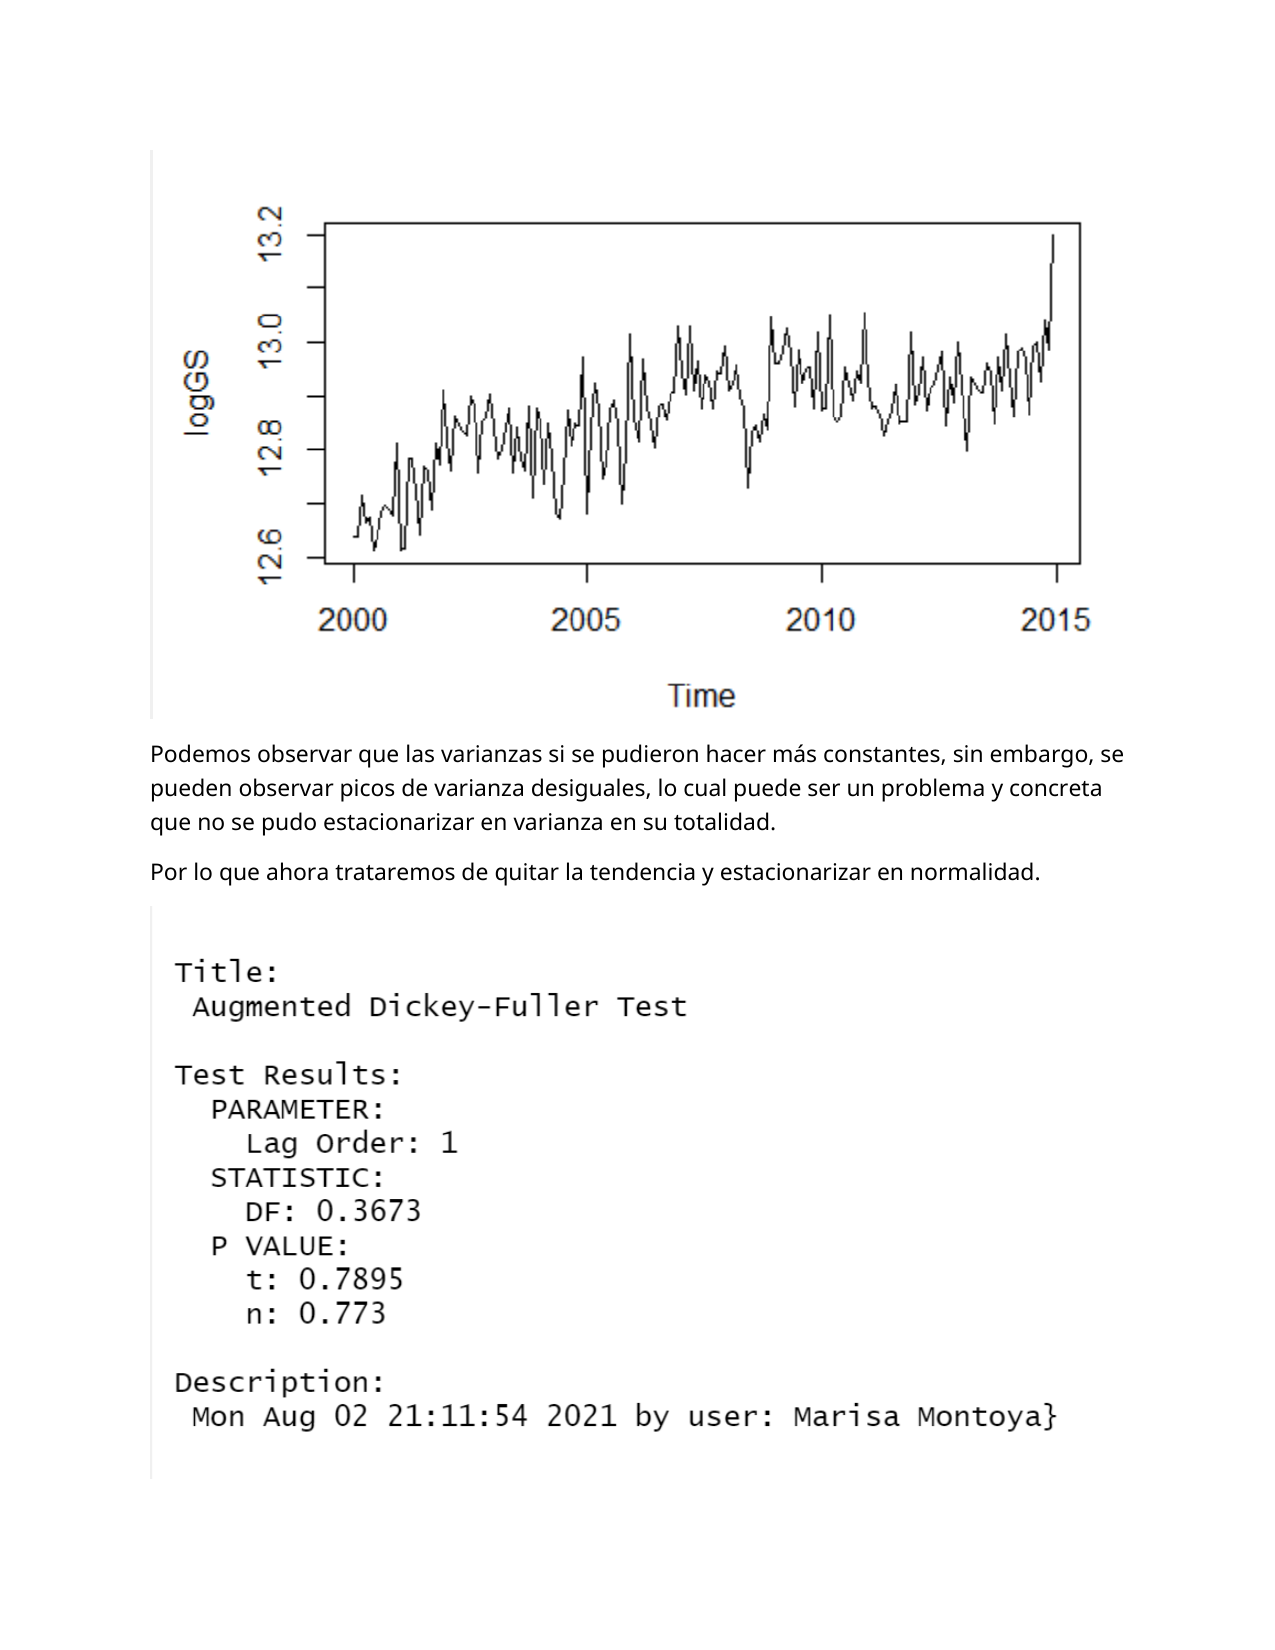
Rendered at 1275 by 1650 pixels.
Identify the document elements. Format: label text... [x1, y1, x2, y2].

text Por lo que ahora trataremos de quitar la tendencia y estacionarizar en normalidad. [150, 856, 1125, 887]
picture [150, 906, 1125, 1479]
picture [150, 150, 1125, 719]
text Podemos observar que las varianzas si se pudieron hacer más constantes, sin embargo, se pueden observar picos de varianza desiguales, lo cual puede ser un problema y concreta que no se pudo estacionarizar en varianza en su totalidad. [150, 738, 1125, 837]
